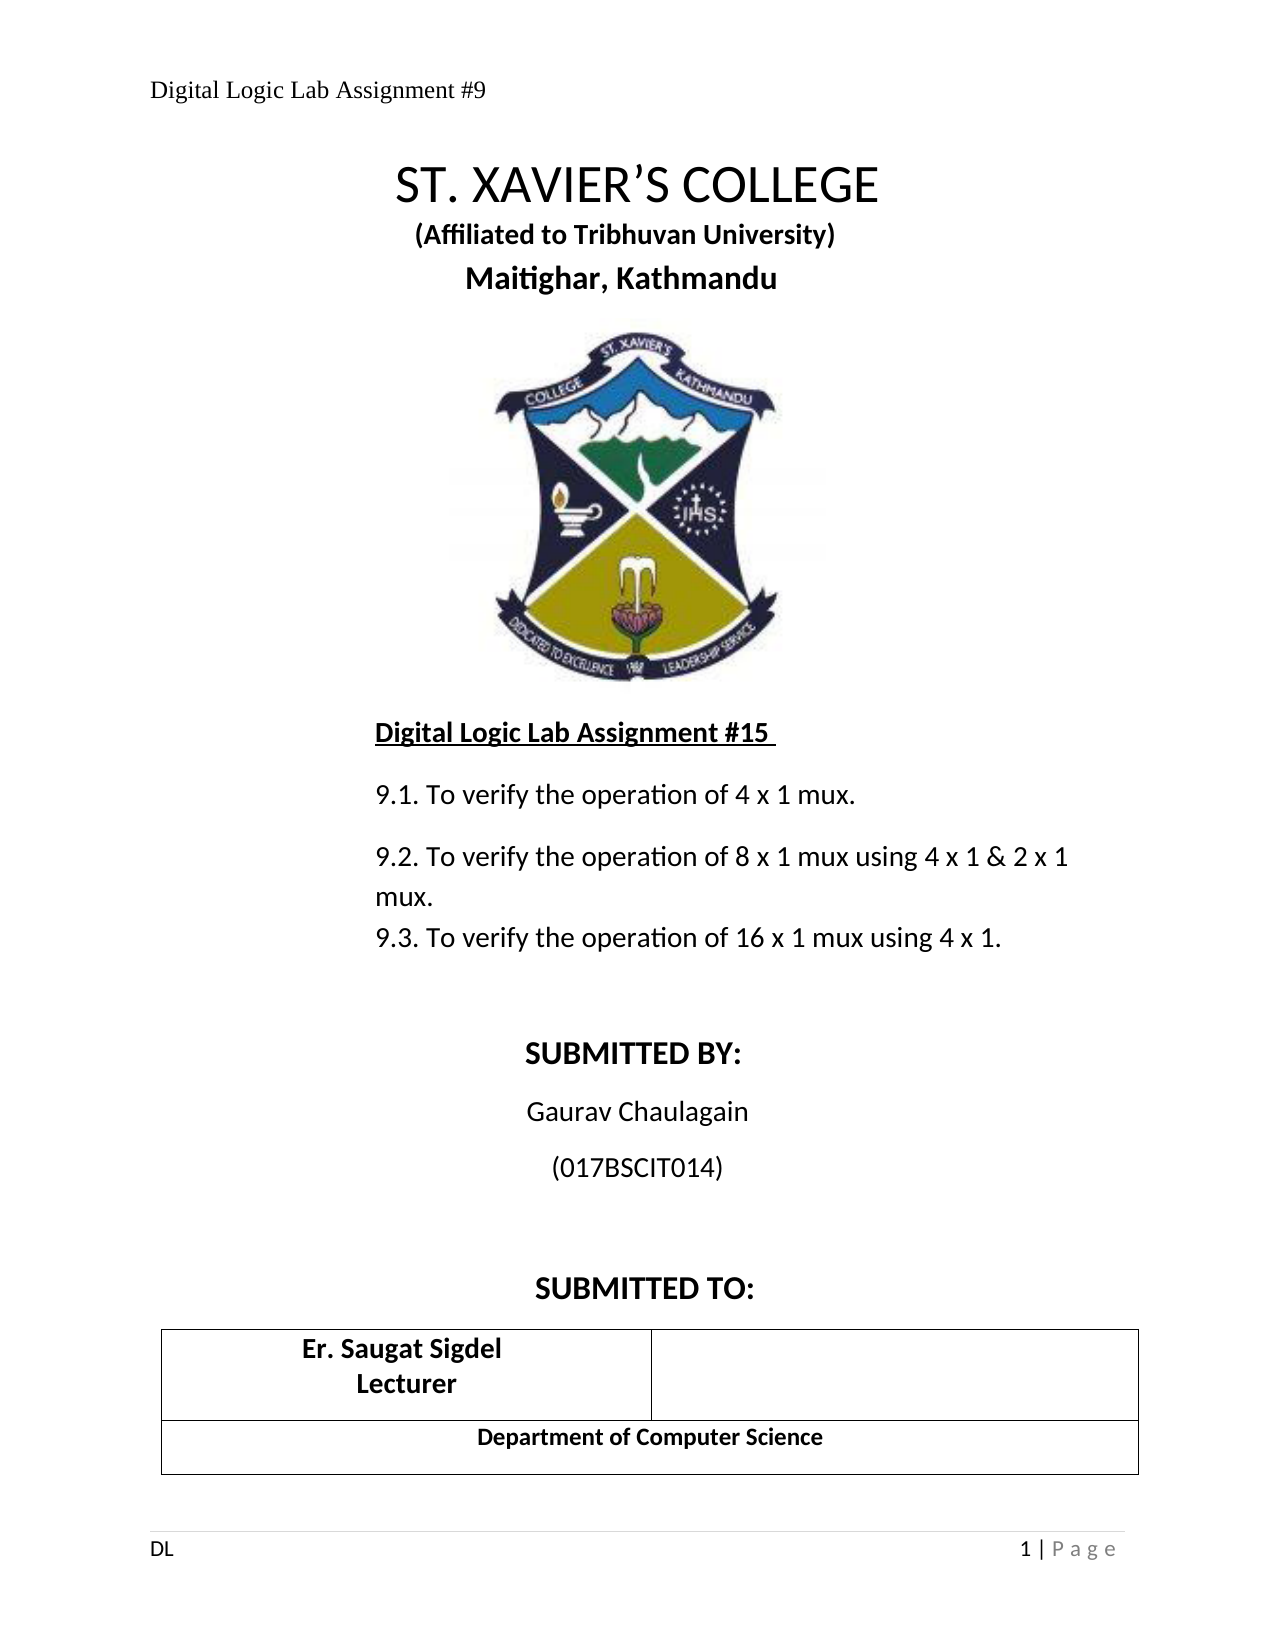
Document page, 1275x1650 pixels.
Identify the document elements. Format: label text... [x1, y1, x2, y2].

text Maitighar, Kathmandu [150, 257, 1125, 298]
text (017BSCIT014) [150, 1149, 1125, 1185]
text Digital Logic Lab Assignment #15 [300, 714, 1125, 750]
list SUBMITTED BY: [487, 1032, 1125, 1072]
text SUBMITTED TO: [150, 1267, 1125, 1308]
table_header [652, 1330, 1138, 1420]
list 9.2. To verify the operation of 8 x 1 mux using 4 x 1 & 2 x 1 mux. [375, 838, 1125, 914]
list 9.3. To verify the operation of 16 x 1 mux using 4 x 1. [375, 919, 1125, 955]
table_header Er. Saugat Sigdel Lecturer [162, 1330, 651, 1420]
text 9.1. To verify the operation of 4 x 1 mux. [300, 776, 1125, 811]
text Gaurav Chaulagain [150, 1093, 1125, 1128]
table_cell Department of Computer Science [162, 1421, 1138, 1474]
text ST. XAVIER’S COLLEGE [150, 150, 1125, 216]
text (Affiliated to Tribhuvan University) [300, 216, 1125, 252]
